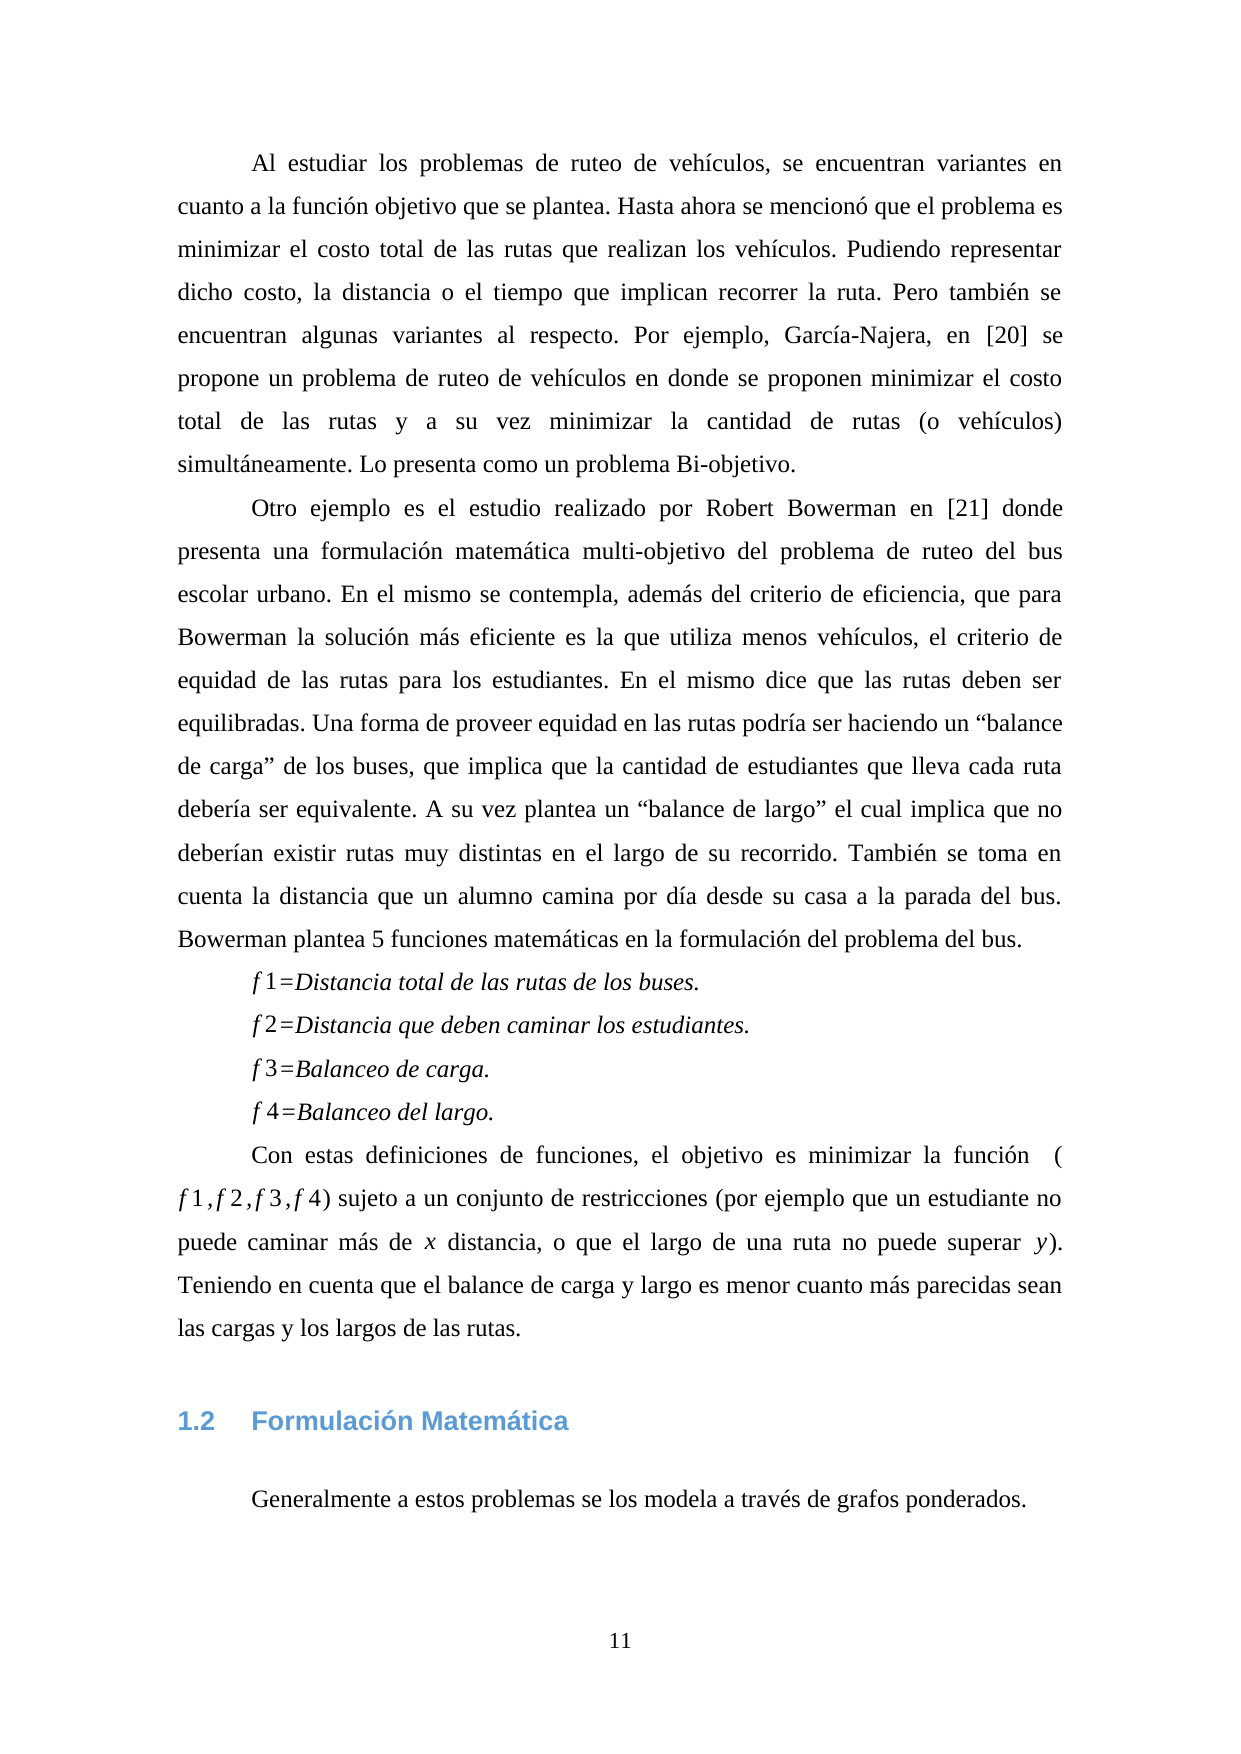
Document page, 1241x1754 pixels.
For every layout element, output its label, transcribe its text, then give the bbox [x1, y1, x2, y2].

subtitle Formulación Matemática [177, 1405, 1063, 1437]
text =Distancia que deben caminar los estudiantes. [177, 1010, 1063, 1039]
text Generalmente a estos problemas se los modela a través de grafos ponderados. [177, 1484, 1063, 1513]
text Al estudiar los problemas de ruteo de vehículos, se encuentran variantes en cuanto a la función objetivo que se plantea. Hasta ahora se mencionó que el problema es minimizar el costo total de las rutas que realizan los vehículos. Pudiendo representar dicho costo, la distancia o el tiempo que implican recorrer la ruta. Pero también se encuentran algunas variantes al respecto. Por ejemplo, García-Najera, en se propone un problema de ruteo de vehículos en donde se proponen minimizar el costo total de las rutas y a su vez minimizar la cantidad de rutas (o vehículos) simultáneamente. Lo presenta como un problema Bi-objetivo. [177, 148, 1063, 478]
text =Distancia total de las rutas de los buses. [177, 967, 1063, 996]
text =Balanceo del largo. [177, 1097, 1063, 1126]
text Otro ejemplo es el estudio realizado por Robert Bowerman en donde presenta una formulación matemática multi-objetivo del problema de ruteo del bus escolar urbano. En el mismo se contempla, además del criterio de eficiencia, que para Bowerman la solución más eficiente es la que utiliza menos vehículos, el criterio de equidad de las rutas para los estudiantes. En el mismo dice que las rutas deben ser equilibradas. Una forma de proveer equidad en las rutas podría ser haciendo un “balance de carga” de los buses, que implica que la cantidad de estudiantes que lleva cada ruta debería ser equivalente. A su vez plantea un “balance de largo” el cual implica que no deberían existir rutas muy distintas en el largo de su recorrido. También se toma en cuenta la distancia que un alumno camina por día desde su casa a la parada del bus. Bowerman plantea 5 funciones matemáticas en la formulación del problema del bus. [177, 493, 1063, 953]
text =Balanceo de carga. [177, 1054, 1063, 1083]
